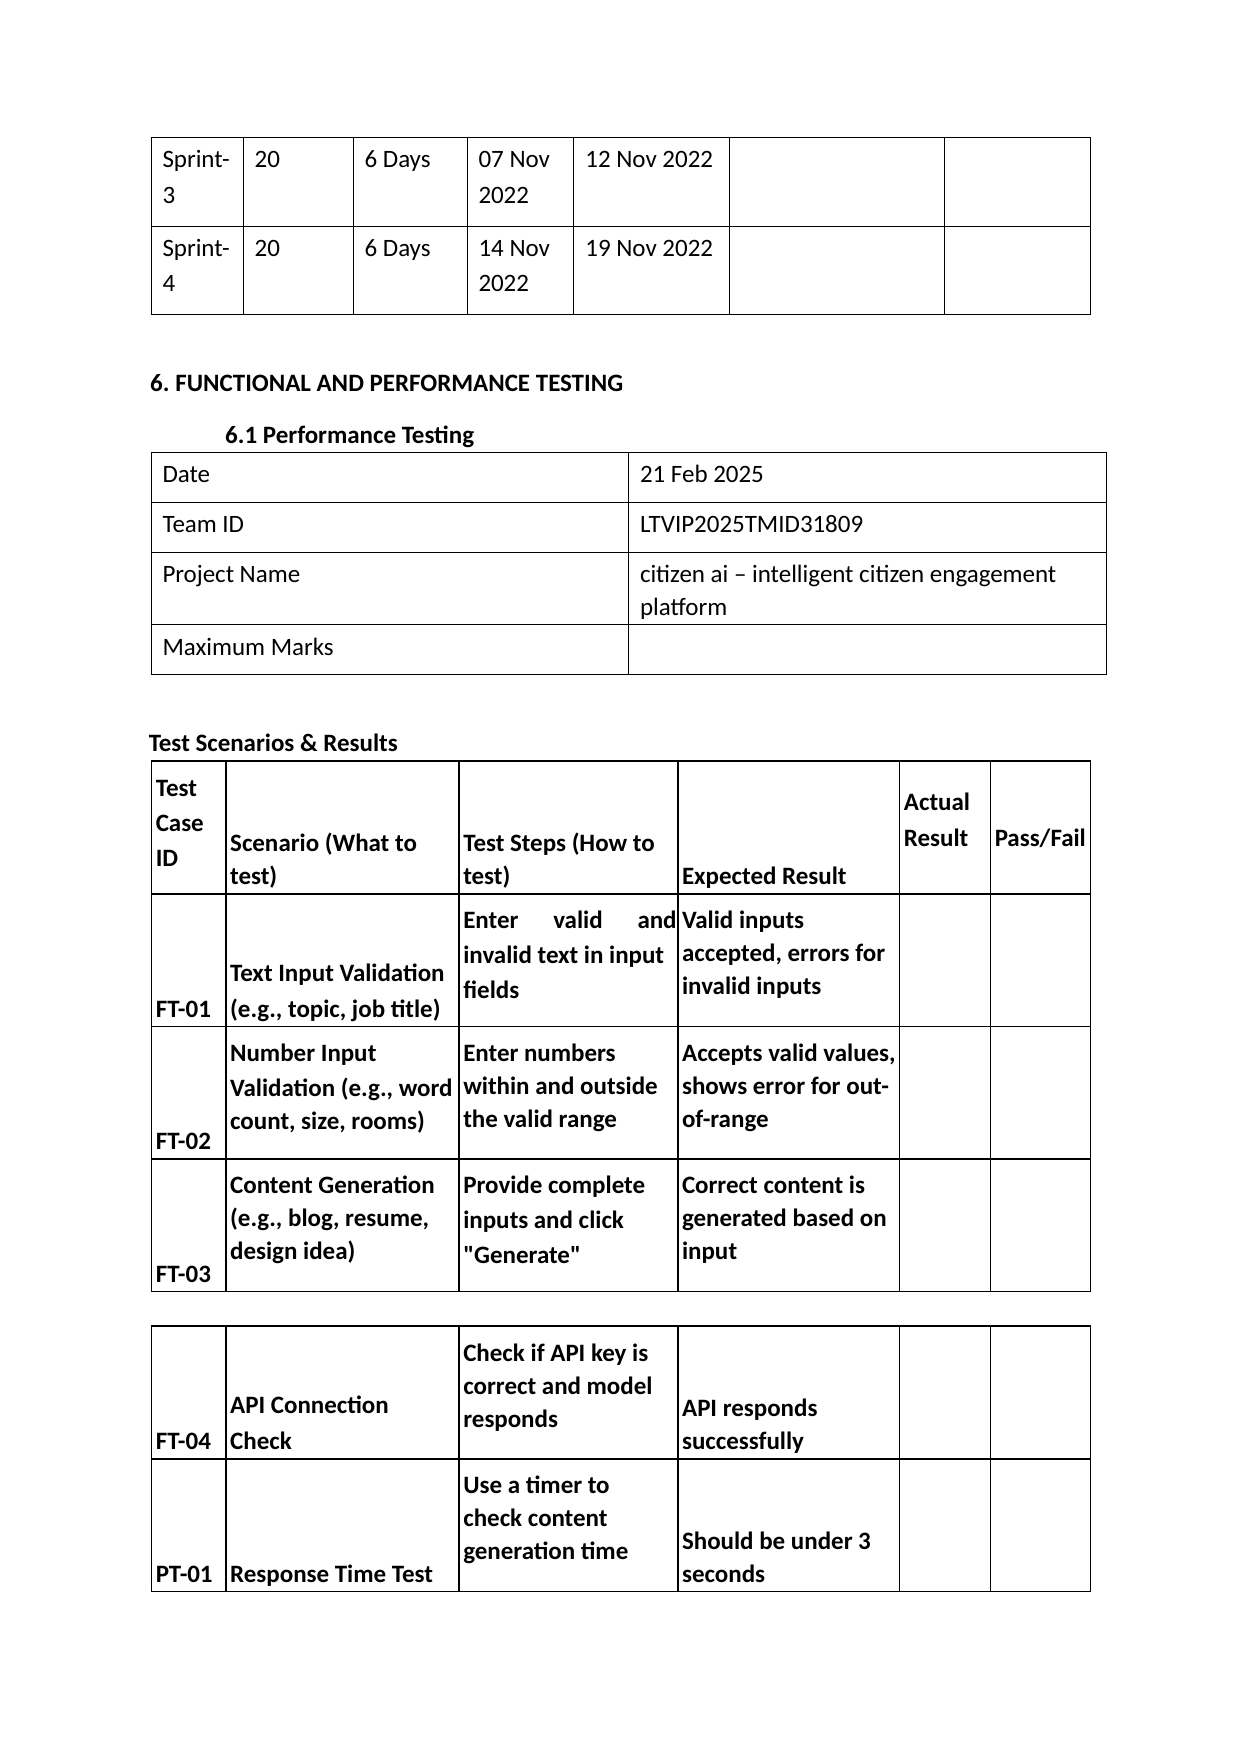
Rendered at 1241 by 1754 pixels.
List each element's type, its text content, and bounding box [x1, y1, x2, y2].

table_header Date [152, 453, 628, 502]
table_header Scenario (What to test) [227, 762, 458, 893]
list Performance Testing [225, 419, 1196, 449]
table_cell [900, 1160, 990, 1291]
table_cell 19 Nov 2022 [574, 227, 729, 314]
table_header Pass/Fail [991, 762, 1090, 893]
table_cell Should be under 3 seconds [679, 1460, 899, 1591]
table_header [991, 1327, 1090, 1458]
table_cell [730, 227, 944, 314]
table_header Actual Result [900, 762, 990, 893]
table_cell Correct content is generated based on input [679, 1160, 899, 1291]
table_cell 6 Days [354, 227, 467, 314]
table_cell Text Input Validation (e.g., topic, job title) [227, 895, 458, 1026]
table_cell citizen ai – intelligent citizen engagement platform [629, 553, 1106, 624]
table_header Test Case ID [152, 762, 225, 893]
table_cell FT-02 [152, 1027, 225, 1158]
table_cell 12 Nov 2022 [574, 138, 729, 226]
table_cell Provide complete inputs and click "Generate" [460, 1160, 677, 1291]
table_cell 20 [244, 227, 353, 314]
table_cell Use a timer to check content generation time [460, 1460, 677, 1591]
table_cell [991, 1160, 1090, 1291]
table_cell [991, 1460, 1090, 1591]
table_header [900, 1327, 990, 1458]
table_cell 20 [244, 138, 353, 226]
table_cell Enter numbers within and outside the valid range [460, 1027, 677, 1158]
table_header Test Steps (How to test) [460, 762, 677, 893]
table_cell [991, 1027, 1090, 1158]
table_cell [900, 1460, 990, 1591]
table_header API Connection Check [227, 1327, 458, 1458]
table_cell [991, 895, 1090, 1026]
table_cell Response Time Test [227, 1460, 458, 1591]
table_cell [629, 625, 1106, 674]
table_cell [945, 138, 1090, 226]
table_cell Maximum Marks [152, 625, 628, 674]
table_cell Content Generation (e.g., blog, resume, design idea) [227, 1160, 458, 1291]
table_cell Accepts valid values, shows error for out-of-range [679, 1027, 899, 1158]
table_cell Enter valid and invalid text in input fields [460, 895, 677, 1026]
list FUNCTIONAL AND PERFORMANCE TESTING [150, 367, 1196, 398]
table_cell 14 Nov 2022 [468, 227, 573, 314]
table_cell [900, 895, 990, 1026]
table_cell Sprint- 4 [152, 227, 243, 314]
table_cell PT-01 [152, 1460, 225, 1591]
table_cell FT-03 [152, 1160, 225, 1291]
table_cell 6 Days [354, 138, 467, 226]
table_cell Number Input Validation (e.g., word count, size, rooms) [227, 1027, 458, 1158]
table_cell [730, 138, 944, 226]
table_cell Project Name [152, 553, 628, 624]
table_cell [945, 227, 1090, 314]
table_cell Sprint- 3 [152, 138, 243, 226]
text Test Scenarios & Results [148, 727, 1196, 758]
table_cell Valid inputs accepted, errors for invalid inputs [679, 895, 899, 1026]
table_header 21 Feb 2025 [629, 453, 1106, 502]
table_cell [900, 1027, 990, 1158]
table_cell 07 Nov 2022 [468, 138, 573, 226]
table_cell FT-01 [152, 895, 225, 1026]
table_cell LTVIP2025TMID31809 [629, 503, 1106, 552]
table_header API responds successfully [679, 1327, 899, 1458]
table_cell Team ID [152, 503, 628, 552]
table_header Check if API key is correct and model responds [460, 1327, 677, 1458]
table_header Expected Result [679, 762, 899, 893]
table_header FT-04 [152, 1327, 225, 1458]
